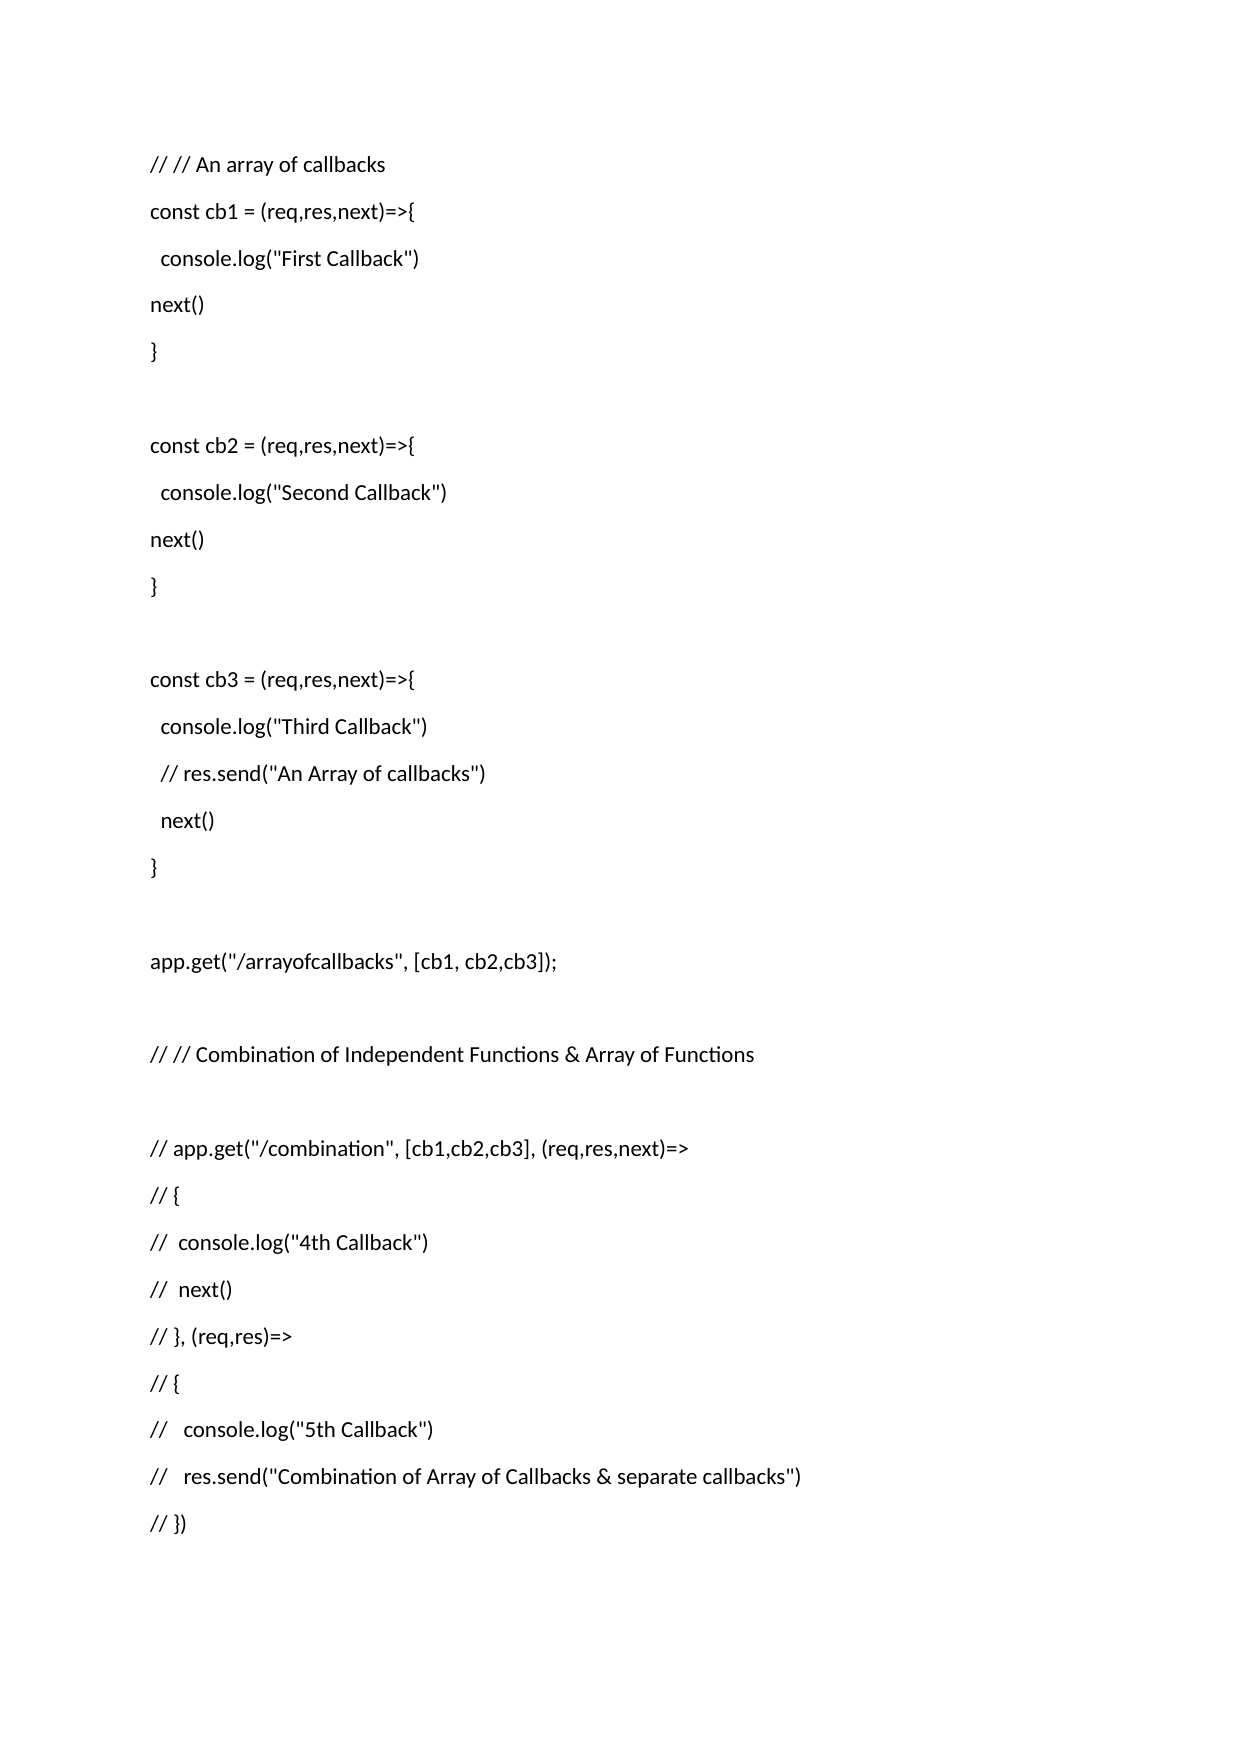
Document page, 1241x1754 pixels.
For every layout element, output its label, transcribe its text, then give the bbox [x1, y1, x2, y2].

text // app.get("/combination", [cb1,cb2,cb3], (req,res,next)=> [150, 1134, 1090, 1162]
text // { [150, 1369, 1090, 1397]
text next() [150, 525, 1090, 553]
text // next() [150, 1275, 1090, 1303]
text app.get("/arrayofcallbacks", [cb1, cb2,cb3]); [150, 947, 1090, 975]
text // { [150, 1181, 1090, 1209]
text // // Combination of Independent Functions & Array of Functions [150, 1041, 1090, 1069]
text } [150, 853, 1090, 881]
text const cb1 = (req,res,next)=>{ [150, 197, 1090, 225]
text // }) [150, 1509, 1090, 1537]
text // console.log("5th Callback") [150, 1416, 1090, 1444]
text // res.send("An Array of callbacks") [150, 759, 1090, 787]
text const cb3 = (req,res,next)=>{ [150, 666, 1090, 694]
text // console.log("4th Callback") [150, 1228, 1090, 1256]
text } [150, 337, 1090, 366]
text console.log("Second Callback") [150, 478, 1090, 506]
text const cb2 = (req,res,next)=>{ [150, 431, 1090, 459]
text // res.send("Combination of Array of Callbacks & separate callbacks") [150, 1462, 1090, 1491]
text console.log("First Callback") [150, 244, 1090, 272]
text console.log("Third Callback") [150, 712, 1090, 741]
text } [150, 572, 1090, 600]
text // // An array of callbacks [150, 150, 1090, 178]
text next() [150, 806, 1090, 834]
text next() [150, 291, 1090, 319]
text // }, (req,res)=> [150, 1322, 1090, 1350]
